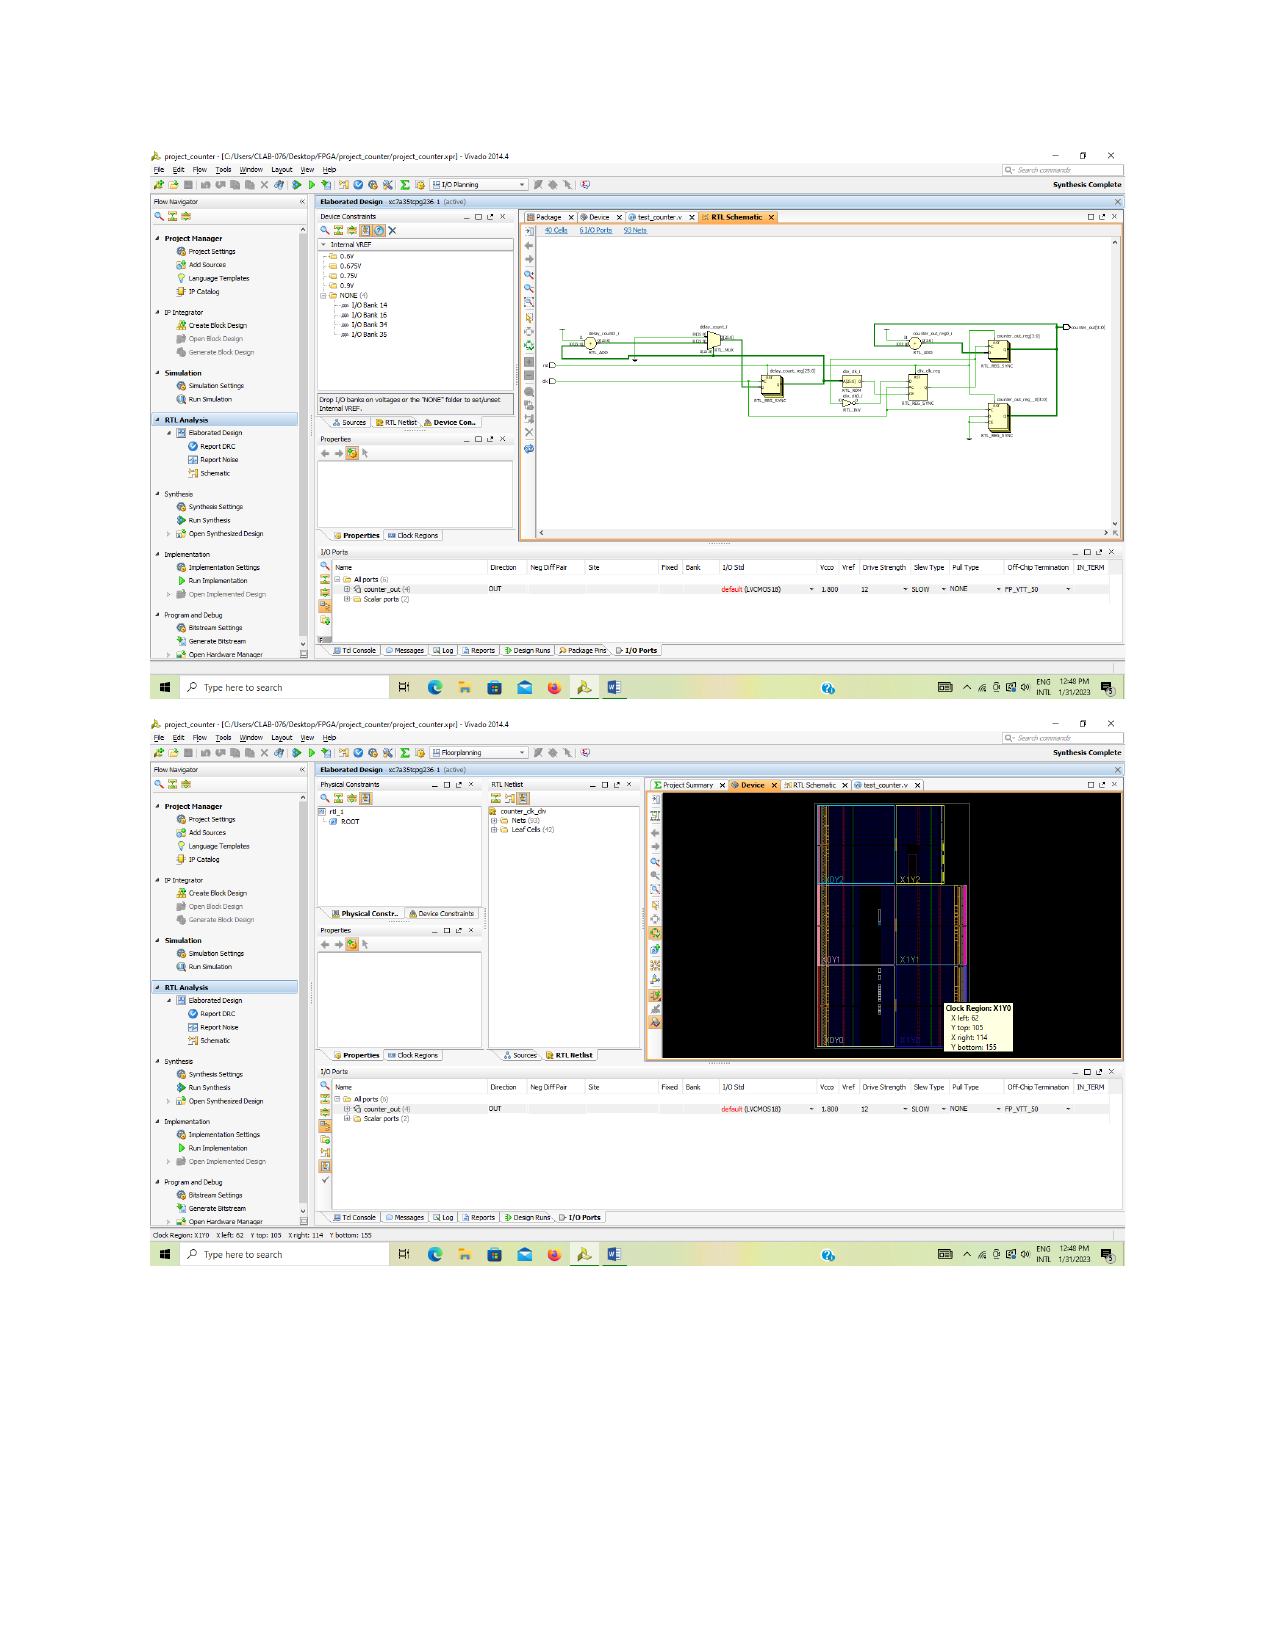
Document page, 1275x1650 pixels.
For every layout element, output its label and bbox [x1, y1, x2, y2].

picture [150, 150, 1125, 699]
picture [150, 717, 1125, 1266]
